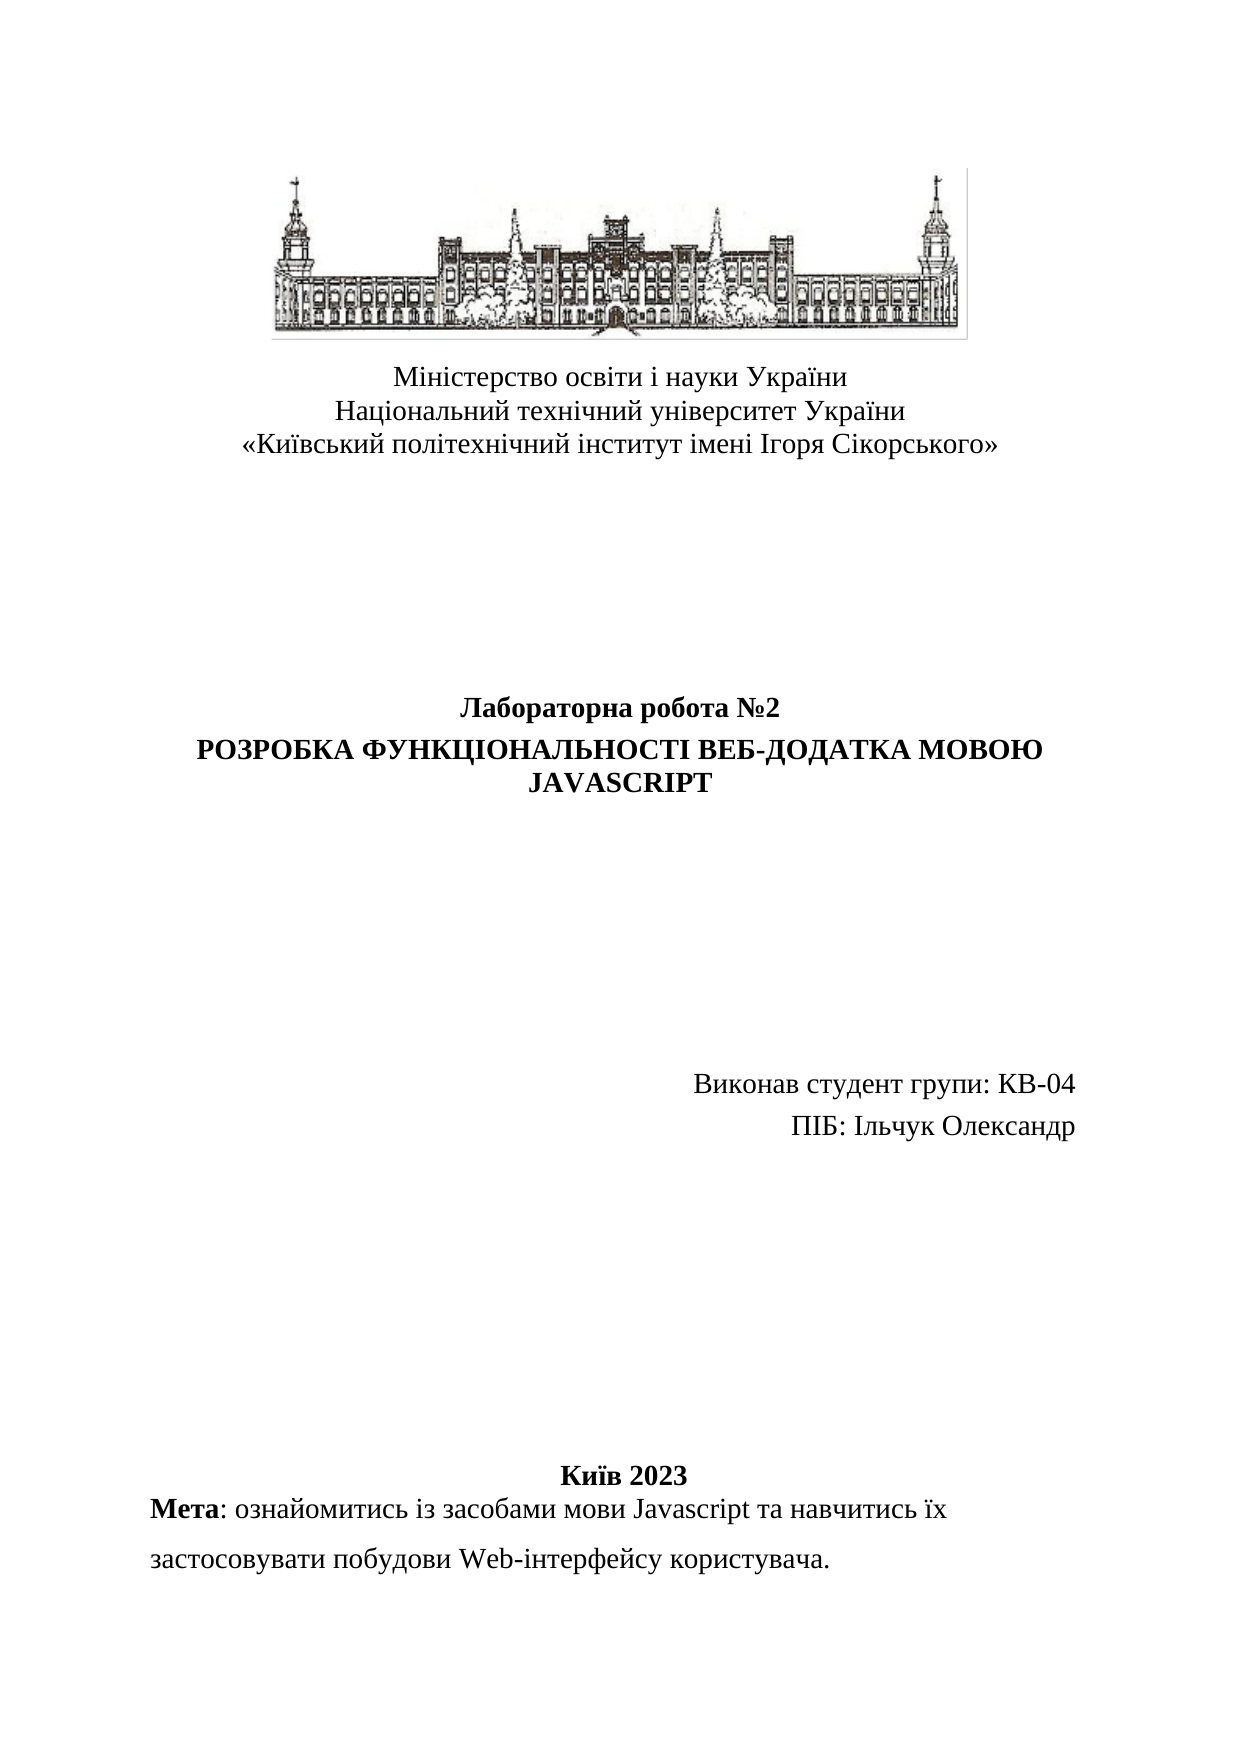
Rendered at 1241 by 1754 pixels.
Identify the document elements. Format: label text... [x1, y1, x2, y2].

text Національний технічний університет України [150, 393, 1090, 426]
picture [271, 168, 969, 341]
text Лабораторна робота №2 [150, 690, 1090, 723]
text Київ 2023 [150, 1458, 1090, 1491]
text «Київський політехнічний інститут імені Ігоря Сікорського» [150, 426, 1090, 460]
text Мета: ознайомитись із засобами мови Javascript та навчитись їх застосовувати побудови Web-інтерфейсу користувача. [150, 1491, 1090, 1575]
text ПІБ: Ільчук Олександр [150, 1108, 1076, 1141]
text РОЗРОБКА ФУНКЦІОНАЛЬНОСТІ ВЕБ-ДОДАТКА МОВОЮ JAVASCRIPT [150, 732, 1090, 799]
text Виконав студент групи: КВ-04 [150, 1066, 1076, 1099]
